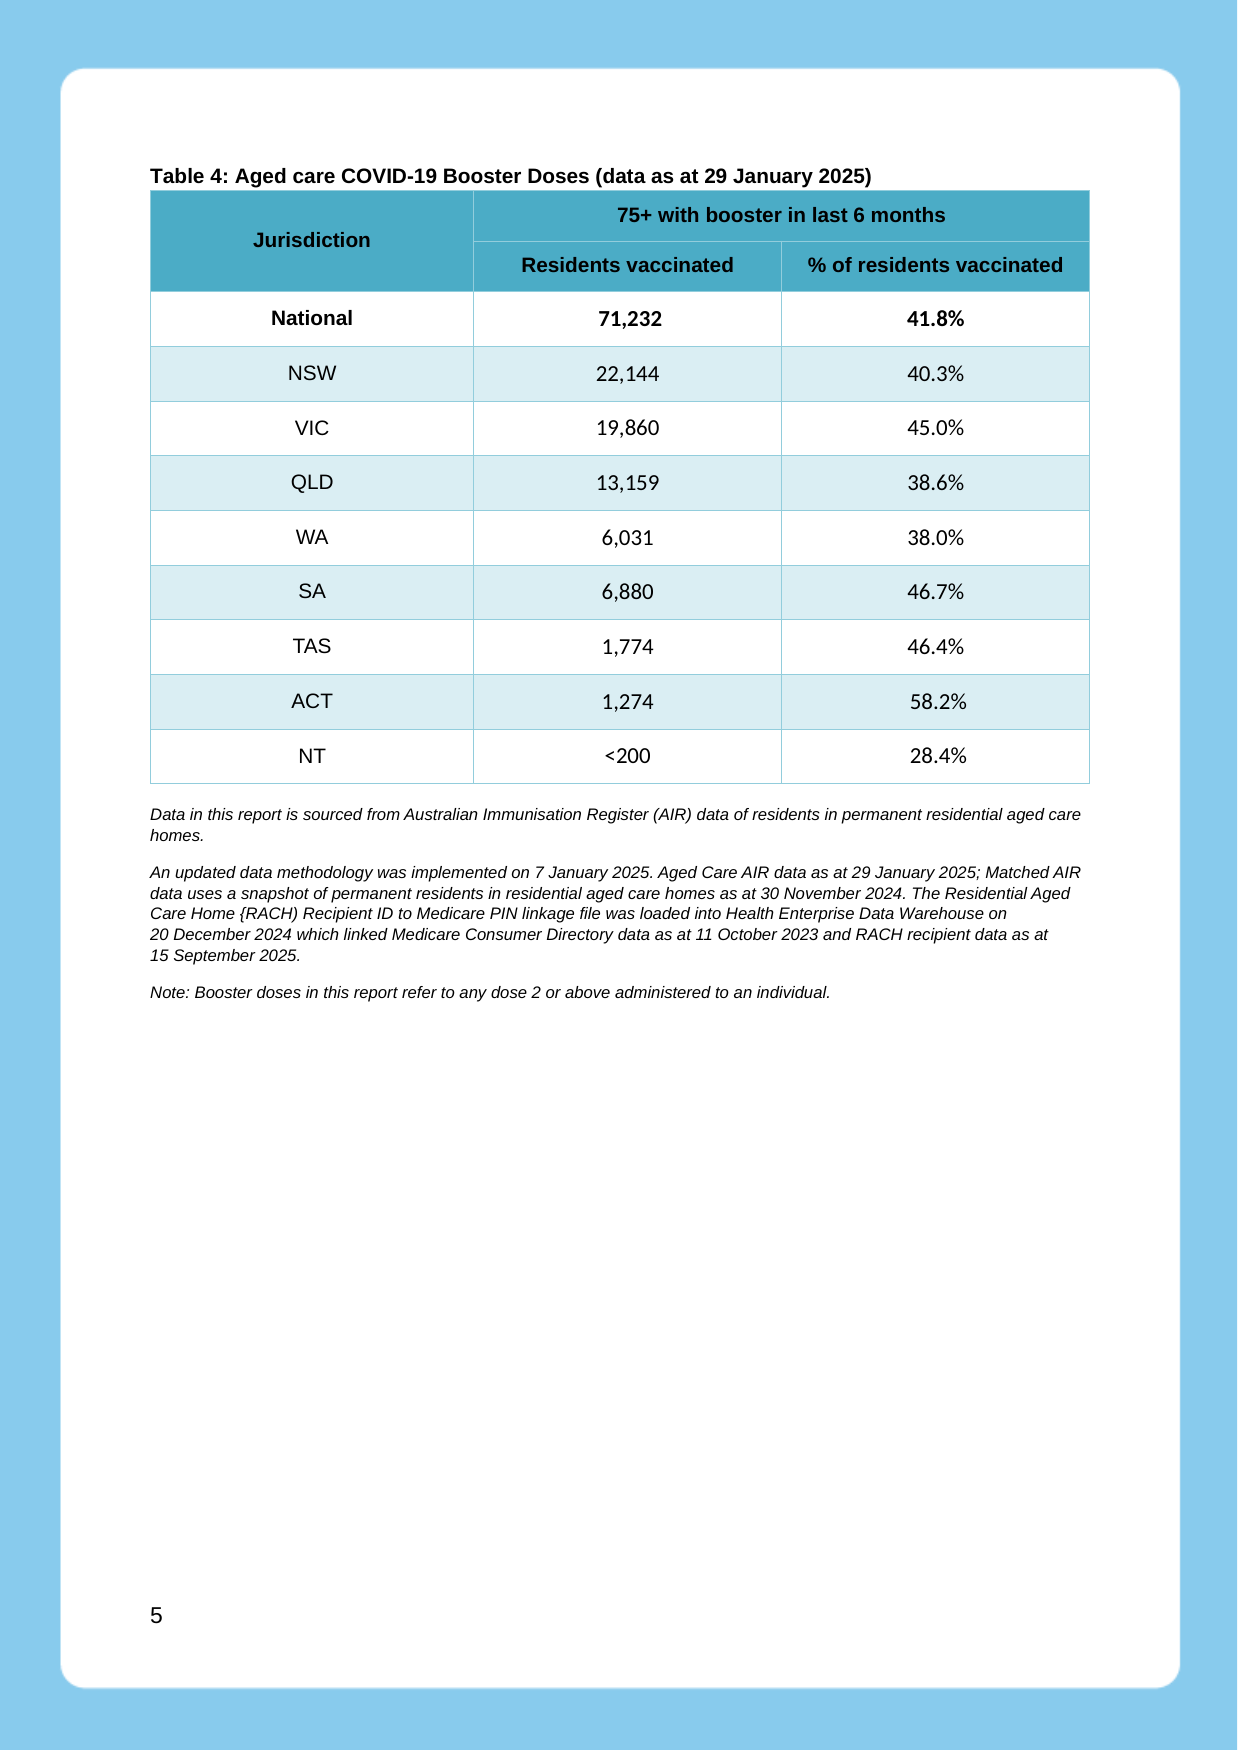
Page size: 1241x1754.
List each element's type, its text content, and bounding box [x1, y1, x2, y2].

table_cell <200 [474, 730, 781, 783]
table_cell VIC [151, 402, 473, 455]
picture [0, 0, 1238, 1750]
table_cell ACT [151, 675, 473, 729]
text Note: Booster doses in this report refer to any dose 2 or above administered to an individual. [150, 983, 1090, 1002]
table_cell QLD [151, 456, 473, 510]
table_cell 46.7% [782, 566, 1089, 619]
table_cell National [151, 292, 473, 346]
table_cell 6,880 [474, 566, 781, 619]
table_cell 1,774 [474, 620, 781, 674]
table_cell 19,860 [474, 402, 781, 455]
table_cell 6,031 [474, 511, 781, 564]
table_cell NT [151, 730, 473, 783]
table_cell TAS [151, 620, 473, 674]
table_header 75+ with booster in last 6 months [474, 191, 1089, 241]
table_cell 28.4% [782, 730, 1089, 783]
table_cell 58.2% [782, 675, 1089, 729]
table_cell Residents vaccinated [474, 242, 781, 291]
text Table 4: Aged care COVID-19 Booster Doses (data as at 29 January 2025) [150, 164, 1090, 188]
text An updated data methodology was implemented on 7 January 2025. Aged Care AIR data as at 29 January 2025; Matched AIR data uses a snapshot of permanent residents in residential aged care homes as at 30 November 2024. The Residential Aged Care Home {RACH) Recipient ID to Medicare PIN linkage file was loaded into Health Enterprise Data Warehouse on 20 December 2024 which linked Medicare Consumer Directory data as at 11 October 2023 and RACH recipient data as at 15 September 2025. [150, 863, 1090, 964]
table_cell 41.8% [782, 292, 1089, 346]
text Data in this report is sourced from Australian Immunisation Register (AIR) data of residents in permanent residential aged care homes. [150, 784, 1090, 845]
table_cell SA [151, 566, 473, 619]
table_cell 22,144 [474, 347, 781, 401]
table_cell 71,232 [474, 292, 781, 346]
table_cell 40.3% [782, 347, 1089, 401]
table_cell 1,274 [474, 675, 781, 729]
table_cell % of residents vaccinated [782, 242, 1089, 291]
table_cell 45.0% [782, 402, 1089, 455]
table_cell 38.6% [782, 456, 1089, 510]
table_cell 38.0% [782, 511, 1089, 564]
table_cell WA [151, 511, 473, 564]
table_header Jurisdiction [151, 191, 473, 291]
table_cell 46.4% [782, 620, 1089, 674]
table_cell 13,159 [474, 456, 781, 510]
table_cell NSW [151, 347, 473, 401]
